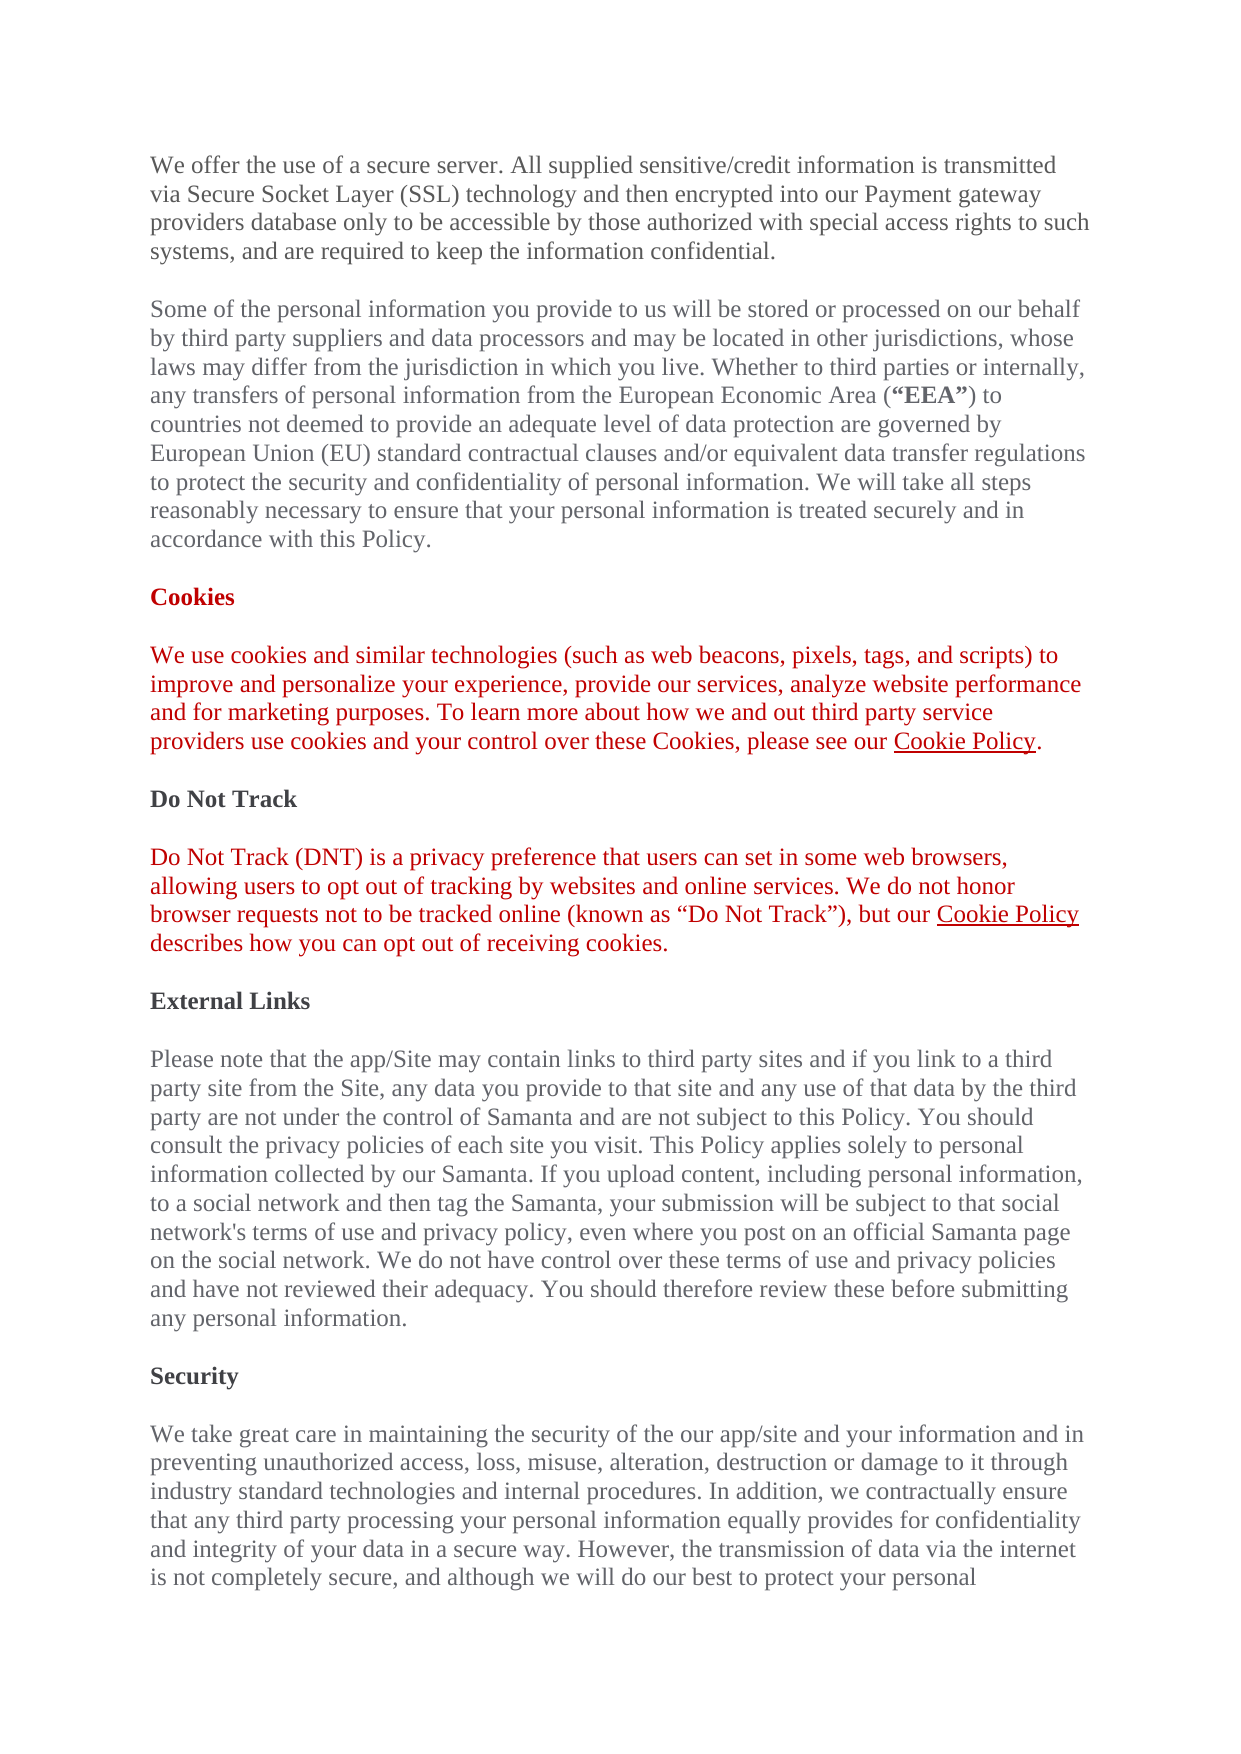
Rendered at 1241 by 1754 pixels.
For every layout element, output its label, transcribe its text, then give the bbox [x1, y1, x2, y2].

text Some of the personal information you provide to us will be stored or processed on our behalf by third party suppliers and data processors and may be located in other jurisdictions, whose laws may differ from the jurisdiction in which you live. Whether to third parties or internally, any transfers of personal information from the European Economic Area (“EEA”) to countries not deemed to provide an adequate level of data protection are governed by European Union (EU) standard contractual clauses and/or equivalent data transfer regulations to protect the security and confidentiality of personal information. We will take all steps reasonably necessary to ensure that your personal information is treated securely and in accordance with this Policy. [150, 294, 1090, 553]
text Do Not Track [150, 784, 1090, 813]
text We use cookies and similar technologies (such as web beacons, pixels, tags, and scripts) to improve and personalize your experience, provide our services, analyze website performance and for marketing purposes. To learn more about how we and out third party service providers use cookies and your control over these Cookies, please see our Cookie Policy. [150, 640, 1090, 755]
text We offer the use of a secure server. All supplied sensitive/credit information is transmitted via Secure Socket Layer (SSL) technology and then encrypted into our Payment gateway providers database only to be accessible by those authorized with special access rights to such systems, and are required to keep the information confidential. [150, 150, 1090, 265]
text Please note that the app/Site may contain links to third party sites and if you link to a third party site from the Site, any data you provide to that site and any use of that data by the third party are not under the control of Samanta and are not subject to this Policy. You should consult the privacy policies of each site you visit. This Policy applies solely to personal information collected by our Samanta. If you upload content, including personal information, to a social network and then tag the Samanta, your submission will be subject to that social network's terms of use and privacy policy, even where you post on an official Samanta page on the social network. We do not have control over these terms of use and privacy policies and have not reviewed their adequacy. You should therefore review these before submitting any personal information. [150, 1044, 1090, 1332]
text Security [150, 1361, 1090, 1389]
text External Links [150, 986, 1090, 1015]
text Cookies [150, 582, 1090, 611]
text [150, 1419, 1090, 1591]
text Do Not Track (DNT) is a privacy preference that users can set in some web browsers, allowing users to opt out of tracking by websites and online services. We do not honor browser requests not to be tracked online (known as “Do Not Track”), but our Cookie Policy describes how you can opt out of receiving cookies. [150, 842, 1090, 957]
